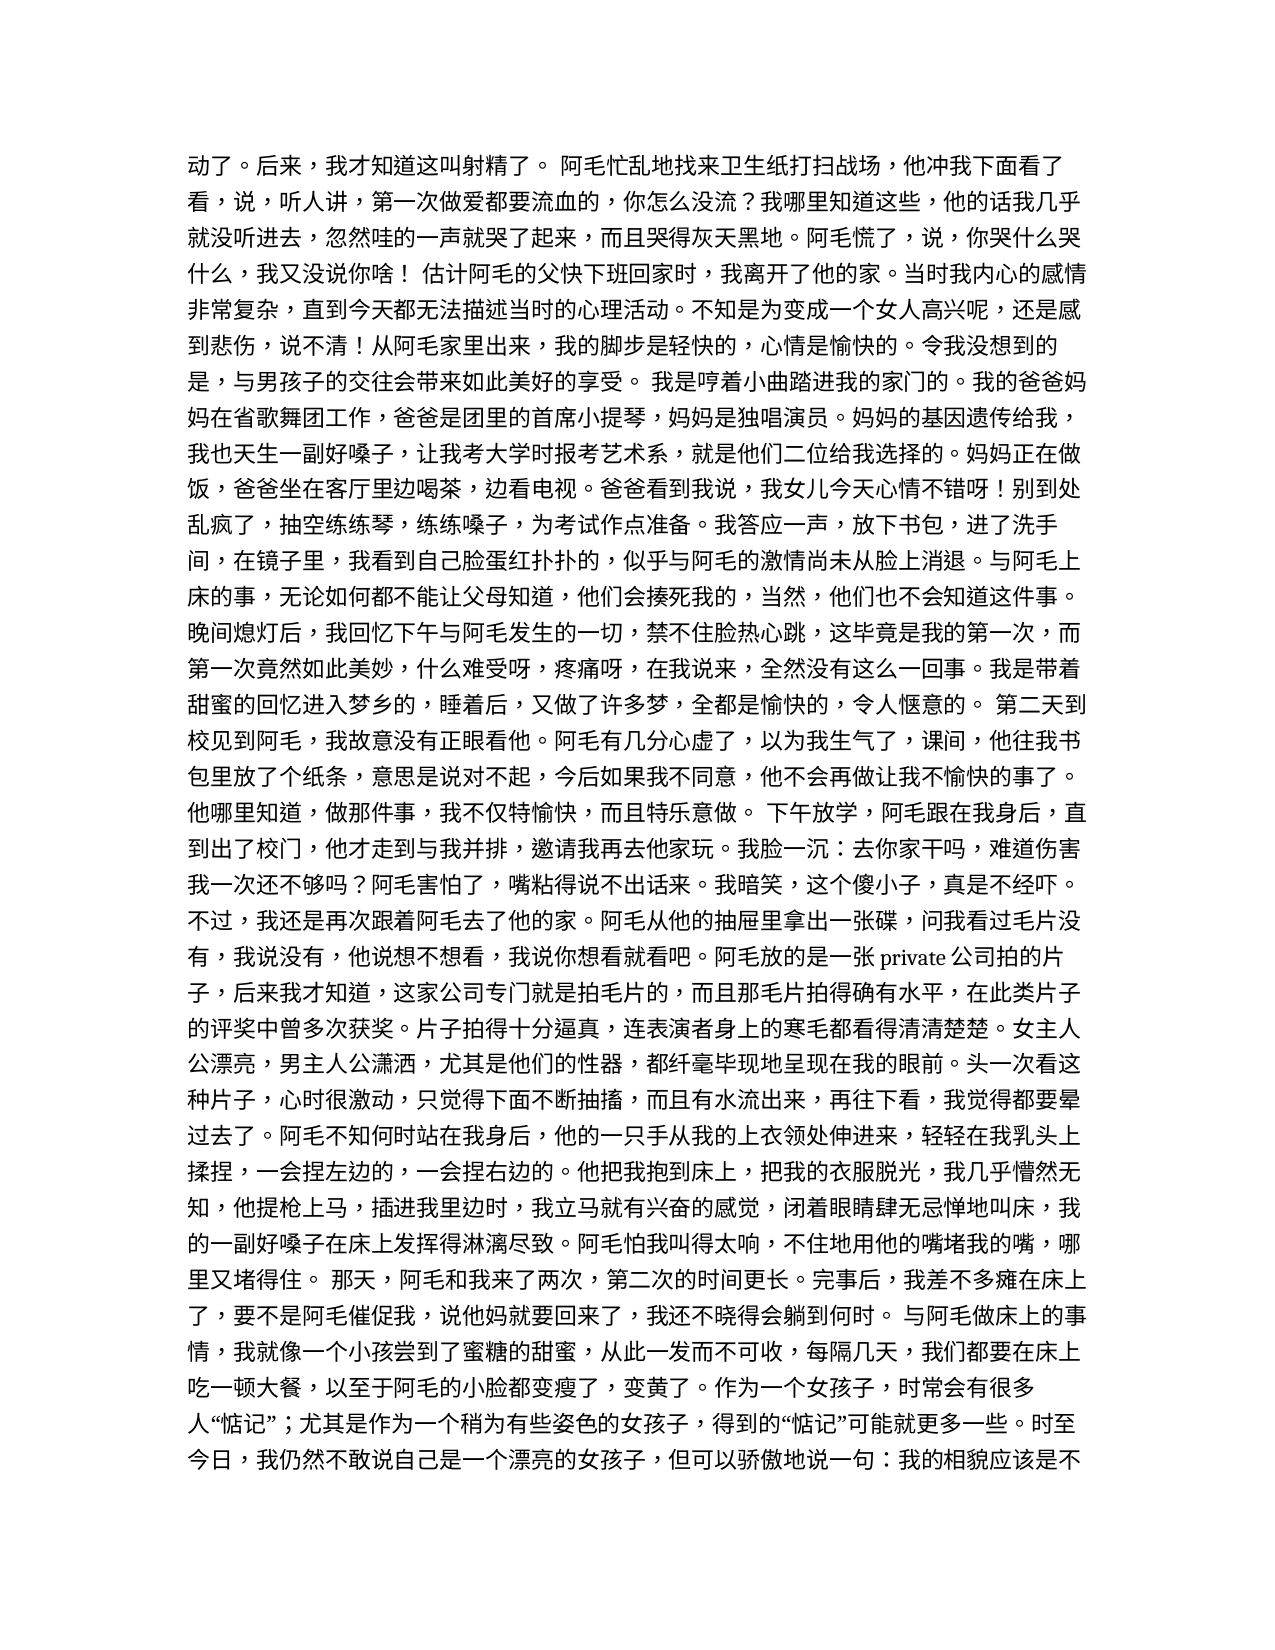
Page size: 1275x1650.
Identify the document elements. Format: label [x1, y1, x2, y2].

text [187, 150, 1087, 1475]
